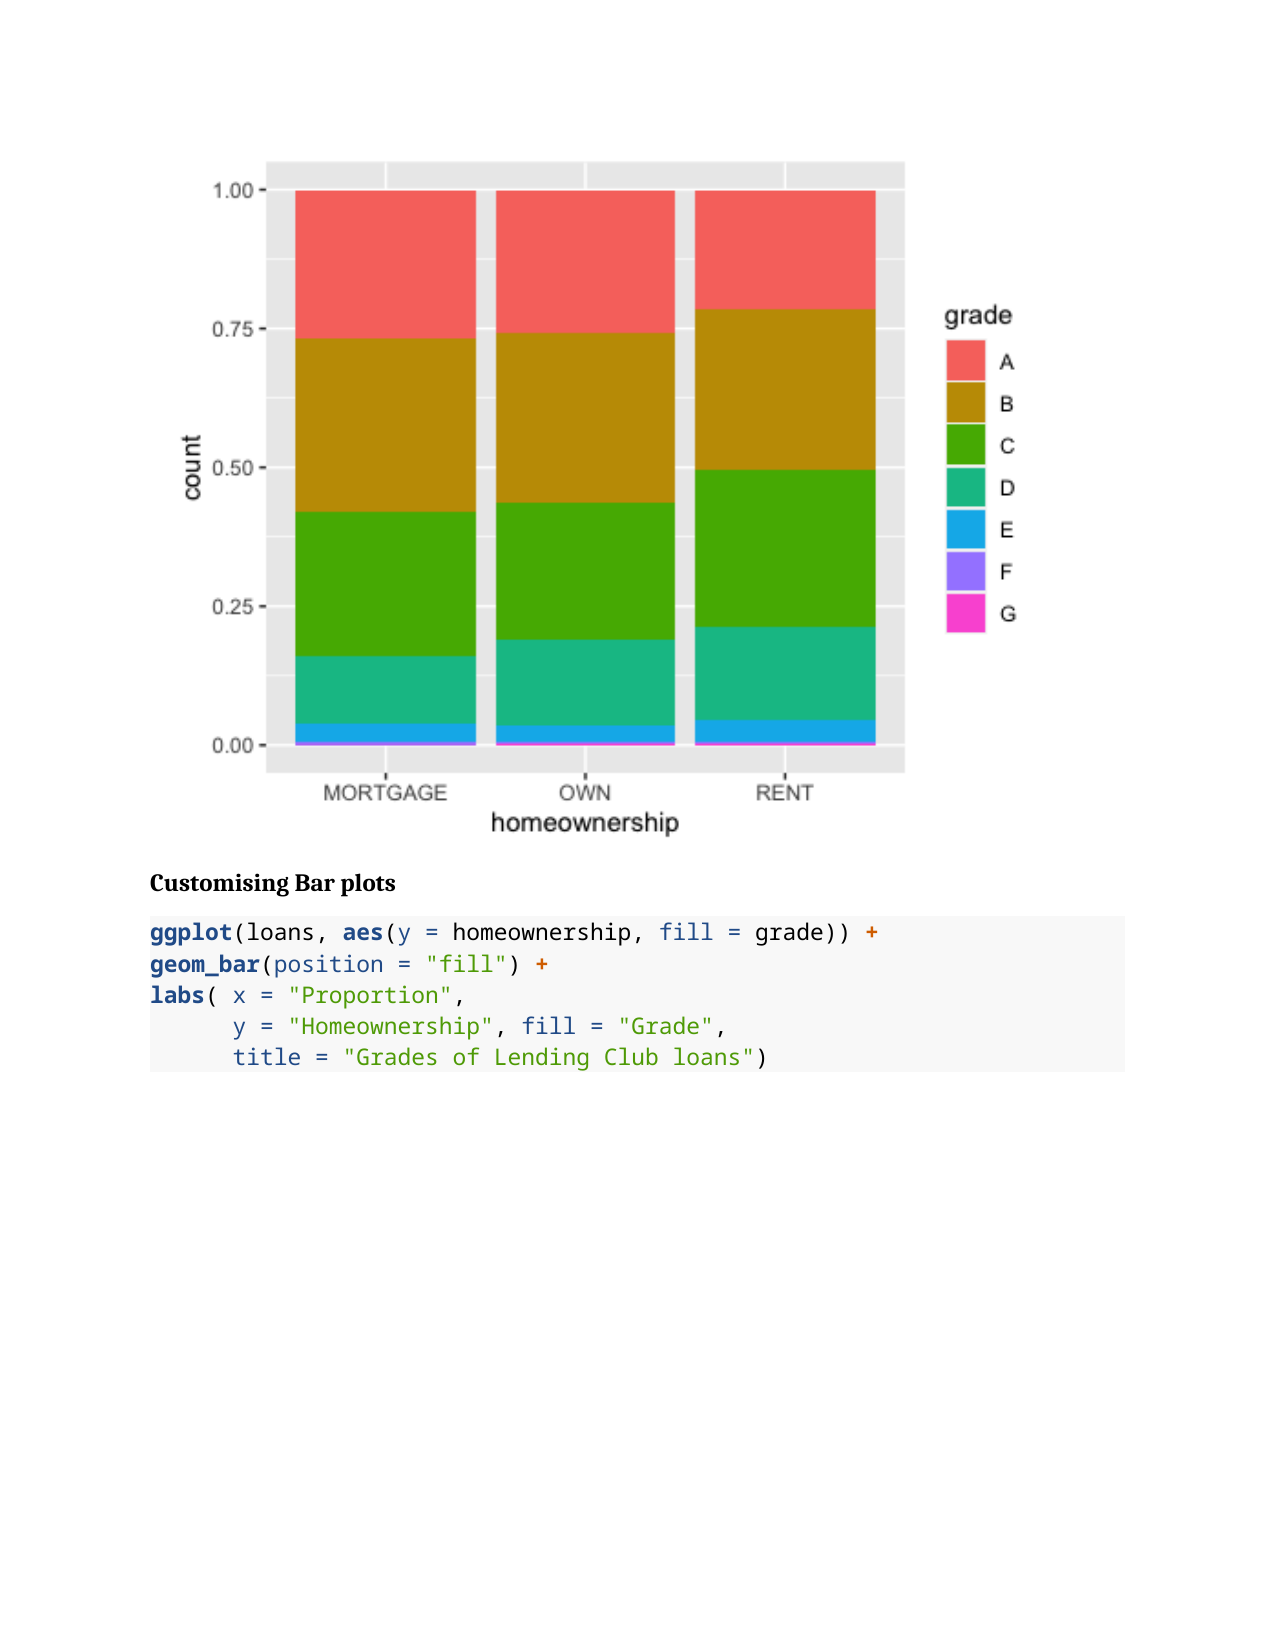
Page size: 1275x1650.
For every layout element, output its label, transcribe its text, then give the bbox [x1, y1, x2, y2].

picture [168, 150, 1044, 850]
text ggplot(loans, aes(y = homeownership, fill = grade)) + geom_bar(position = "fill") + labs( x = "Proportion", y = "Homeownership", fill = "Grade", title = "Grades of Lending Club loans") [150, 916, 1125, 1072]
text Customising Bar plots [150, 869, 1125, 897]
